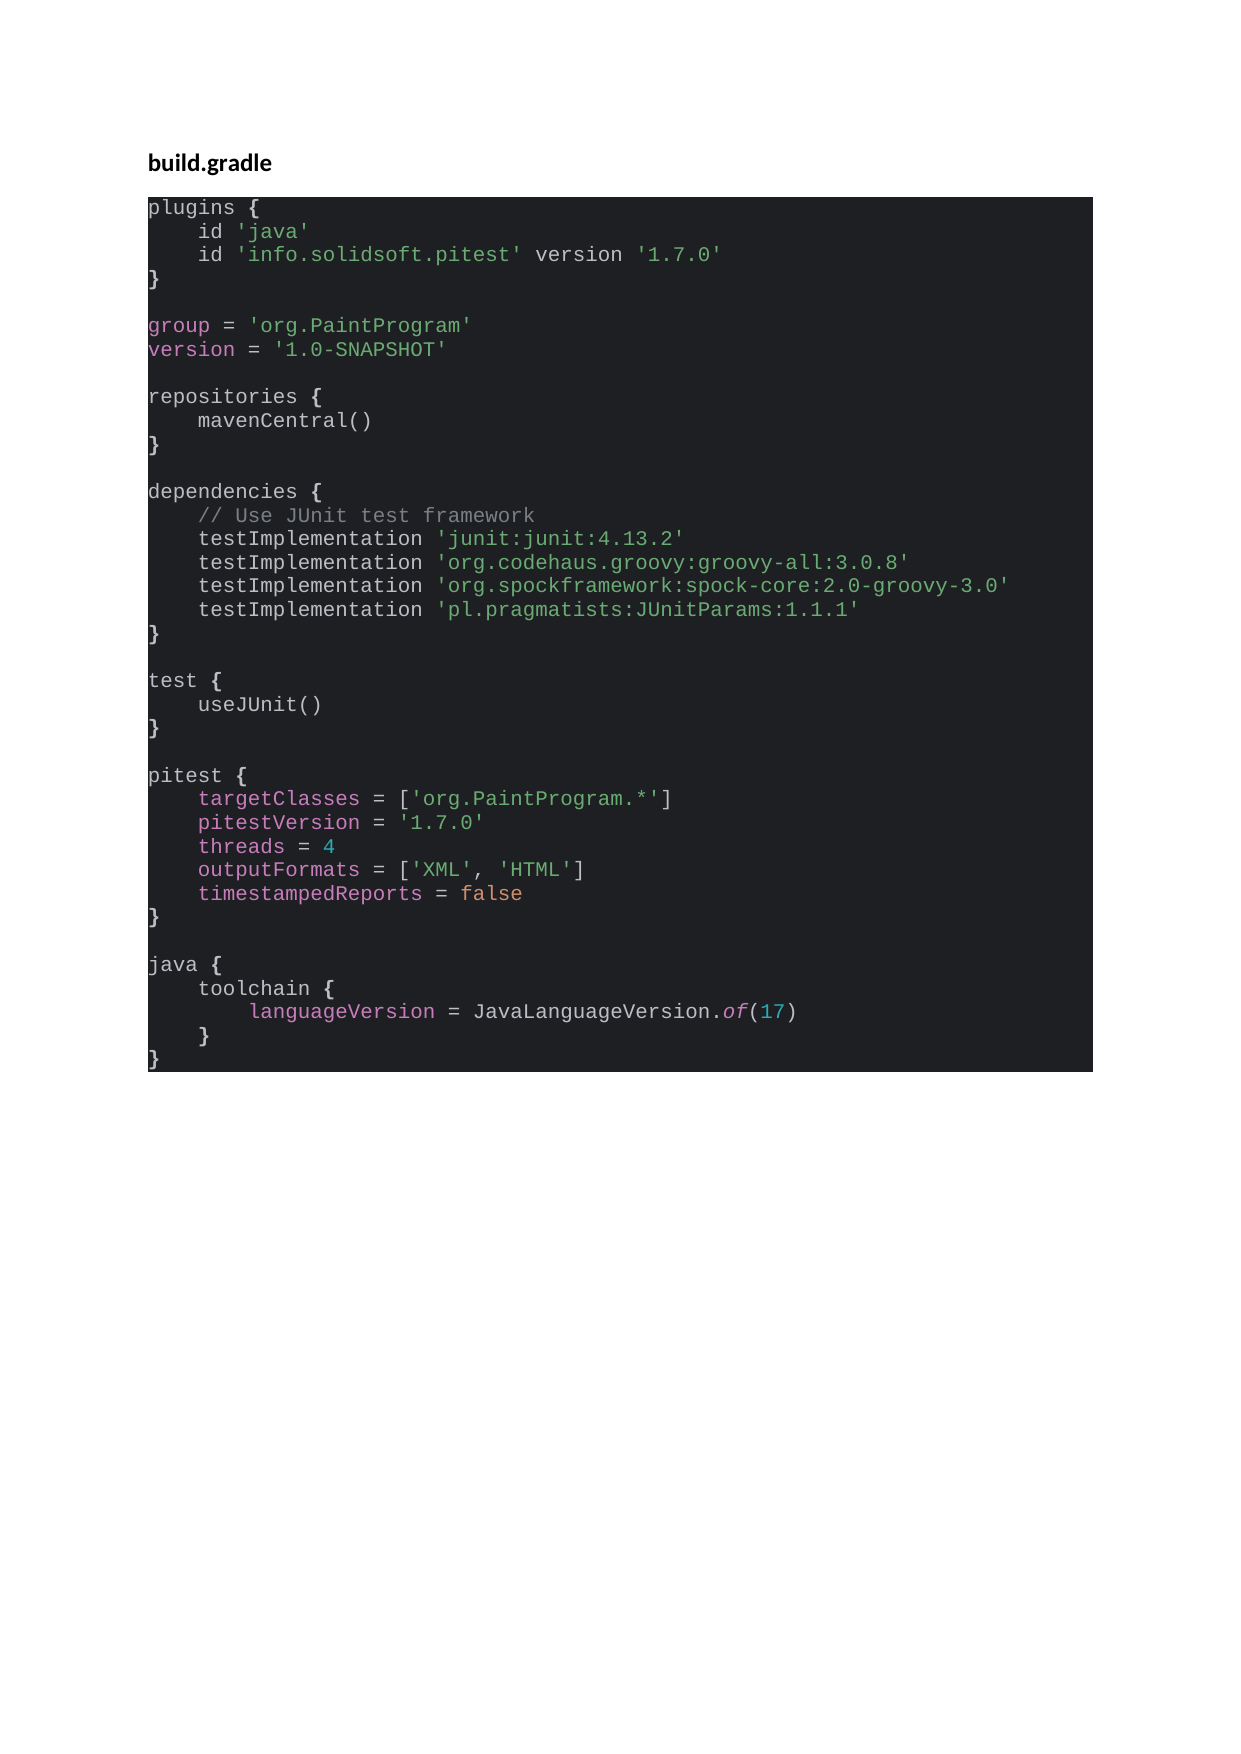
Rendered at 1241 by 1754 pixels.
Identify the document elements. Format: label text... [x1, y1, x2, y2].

text plugins { id 'java' id 'info.solidsoft.pitest' version '1.7.0' } group = 'org.PaintProgram' version = '1.0-SNAPSHOT' repositories { mavenCentral() } dependencies { // Use JUnit test framework testImplementation 'junit:junit:4.13.2' testImplementation 'org.codehaus.groovy:groovy-all:3.0.8' testImplementation 'org.spockframework:spock-core:2.0-groovy-3.0' testImplementation 'pl.pragmatists:JUnitParams:1.1.1' } test { useJUnit() } pitest { targetClasses = ['org.PaintProgram.*'] pitestVersion = '1.7.0' threads = 4 outputFormats = ['XML', 'HTML'] timestampedReports = false } java { toolchain { languageVersion = JavaLanguageVersion.of(17) } } [148, 197, 1093, 1072]
text build.gradle [148, 148, 1093, 178]
